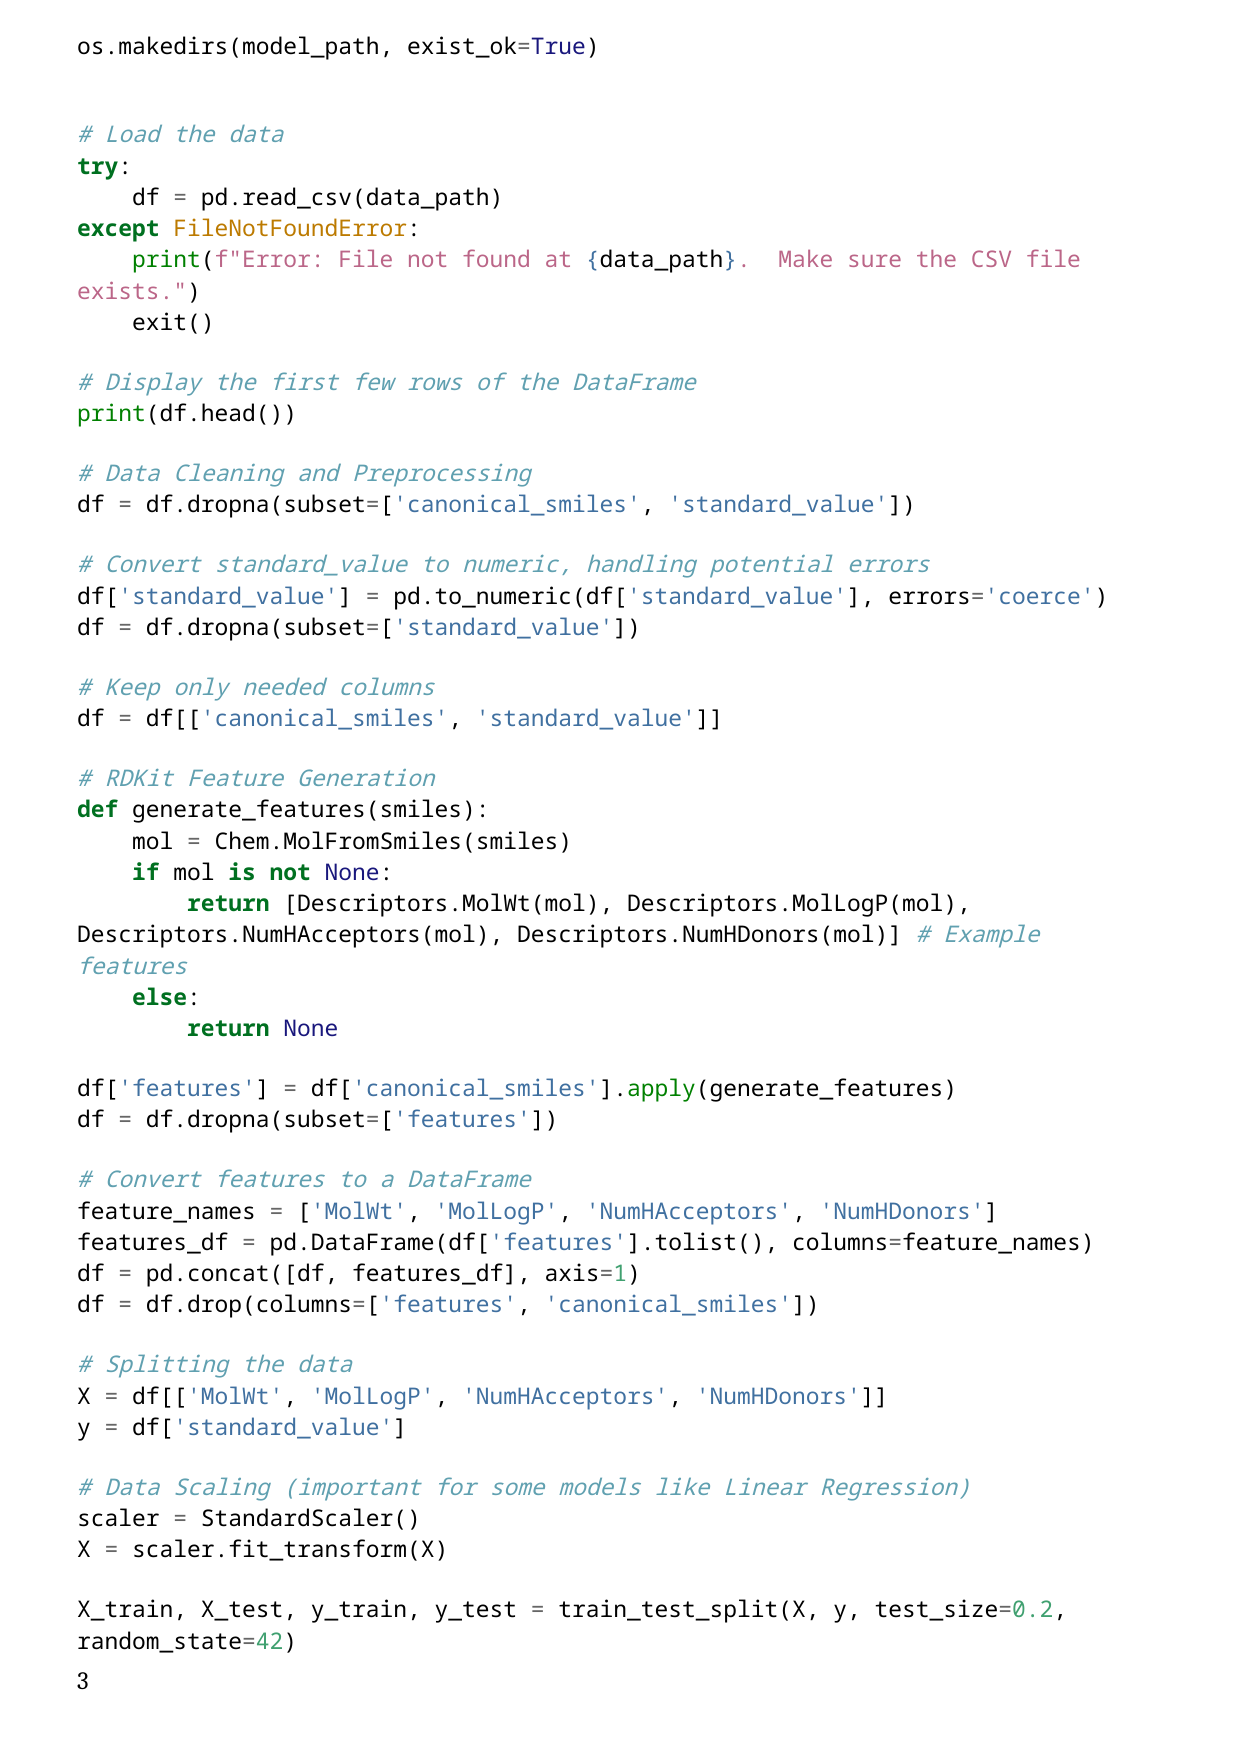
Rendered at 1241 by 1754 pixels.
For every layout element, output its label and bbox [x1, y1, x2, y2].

text [77, 29, 1163, 1656]
